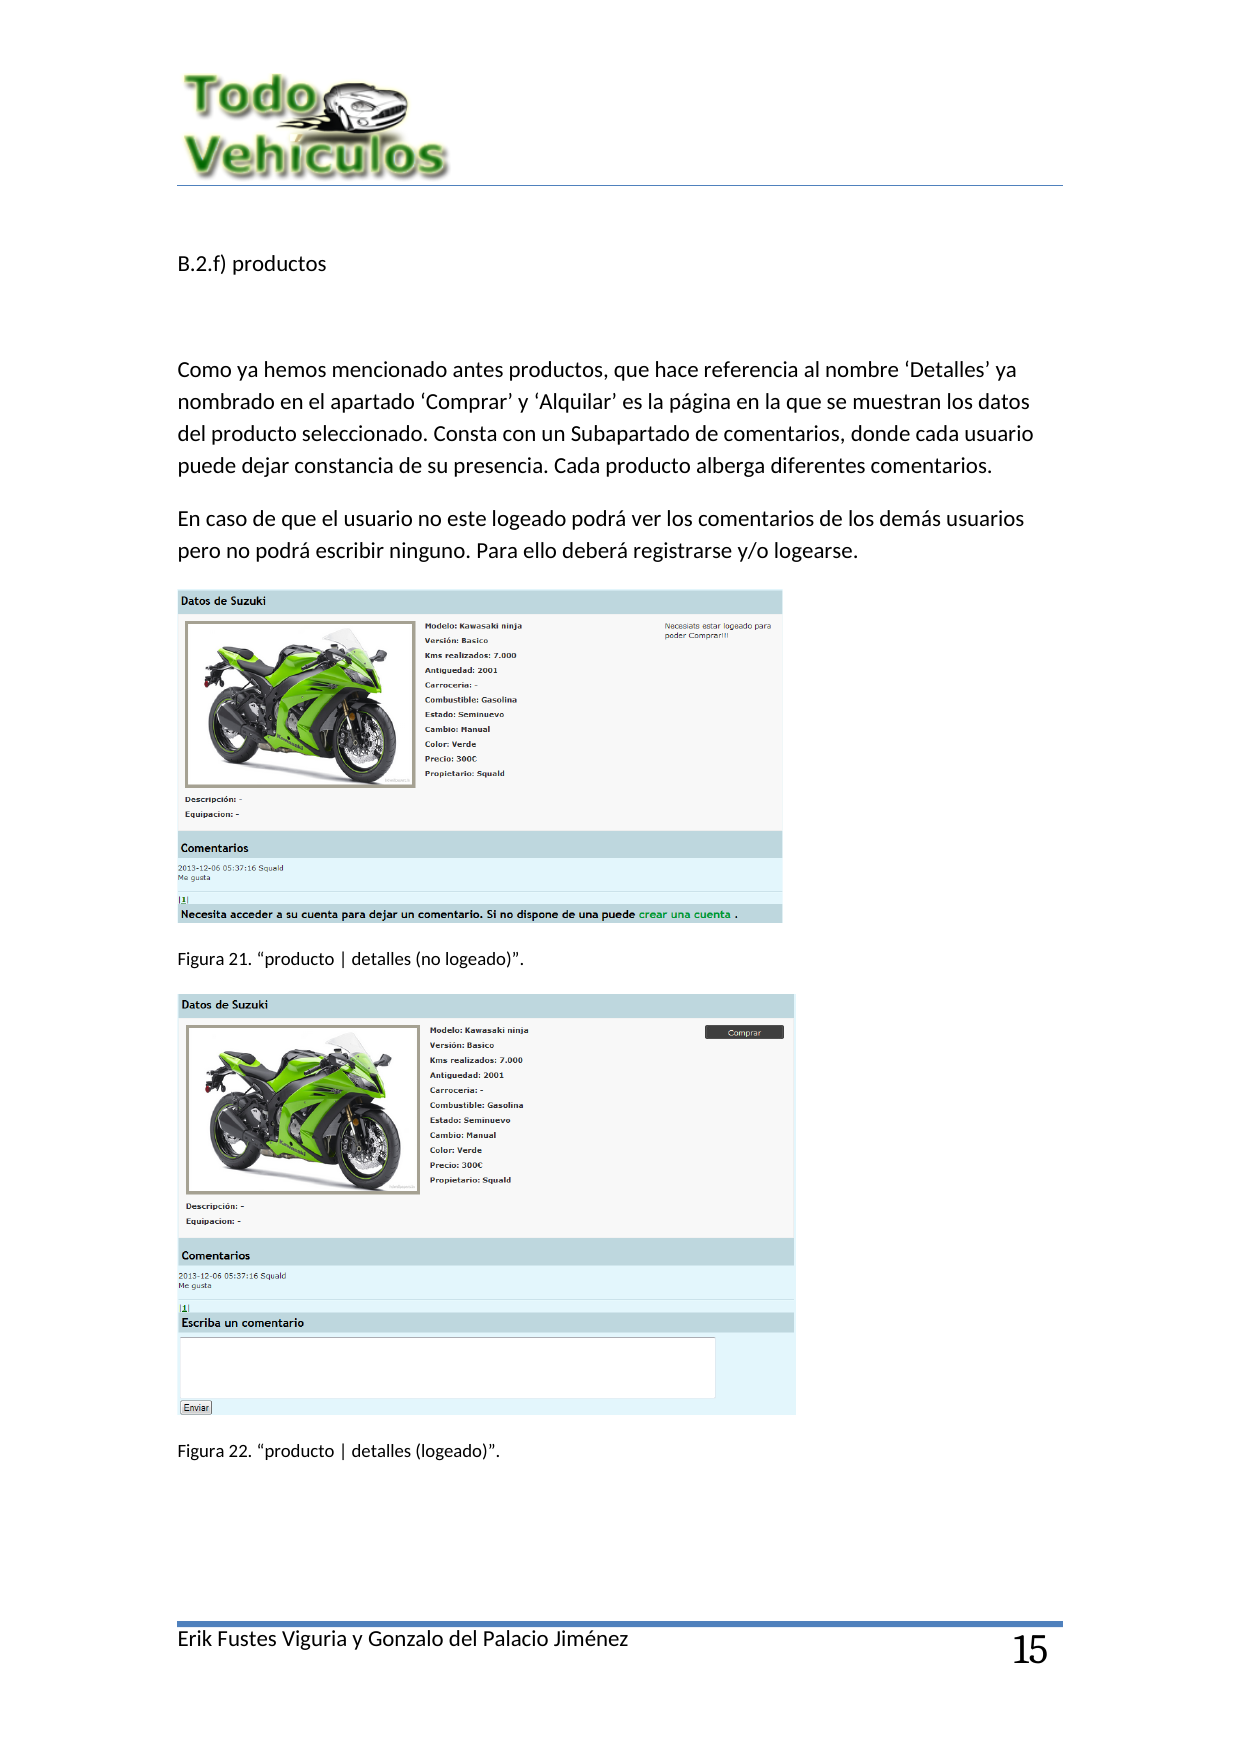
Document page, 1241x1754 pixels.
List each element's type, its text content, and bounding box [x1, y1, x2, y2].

text Figura 22. “producto | detalles (logeado)”. [177, 1440, 1063, 1463]
picture [177, 994, 796, 1415]
text B.2.f) productos [177, 249, 1063, 277]
text Como ya hemos mencionado antes productos, que hace referencia al nombre ‘Detalles’ ya nombrado en el apartado ‘Comprar’ y ‘Alquilar’ es la página en la que se muestran los datos del producto seleccionado. Consta con un Subapartado de comentarios, donde cada usuario puede dejar constancia de su presencia. Cada producto alberga diferentes comentarios. [177, 355, 1063, 479]
picture [177, 589, 783, 923]
picture [177, 73, 454, 182]
text Figura 21. “producto | detalles (no logeado)”. [177, 947, 1063, 970]
text En caso de que el usuario no este logeado podrá ver los comentarios de los demás usuarios pero no podrá escribir ninguno. Para ello deberá registrarse y/o logearse. [177, 504, 1063, 564]
